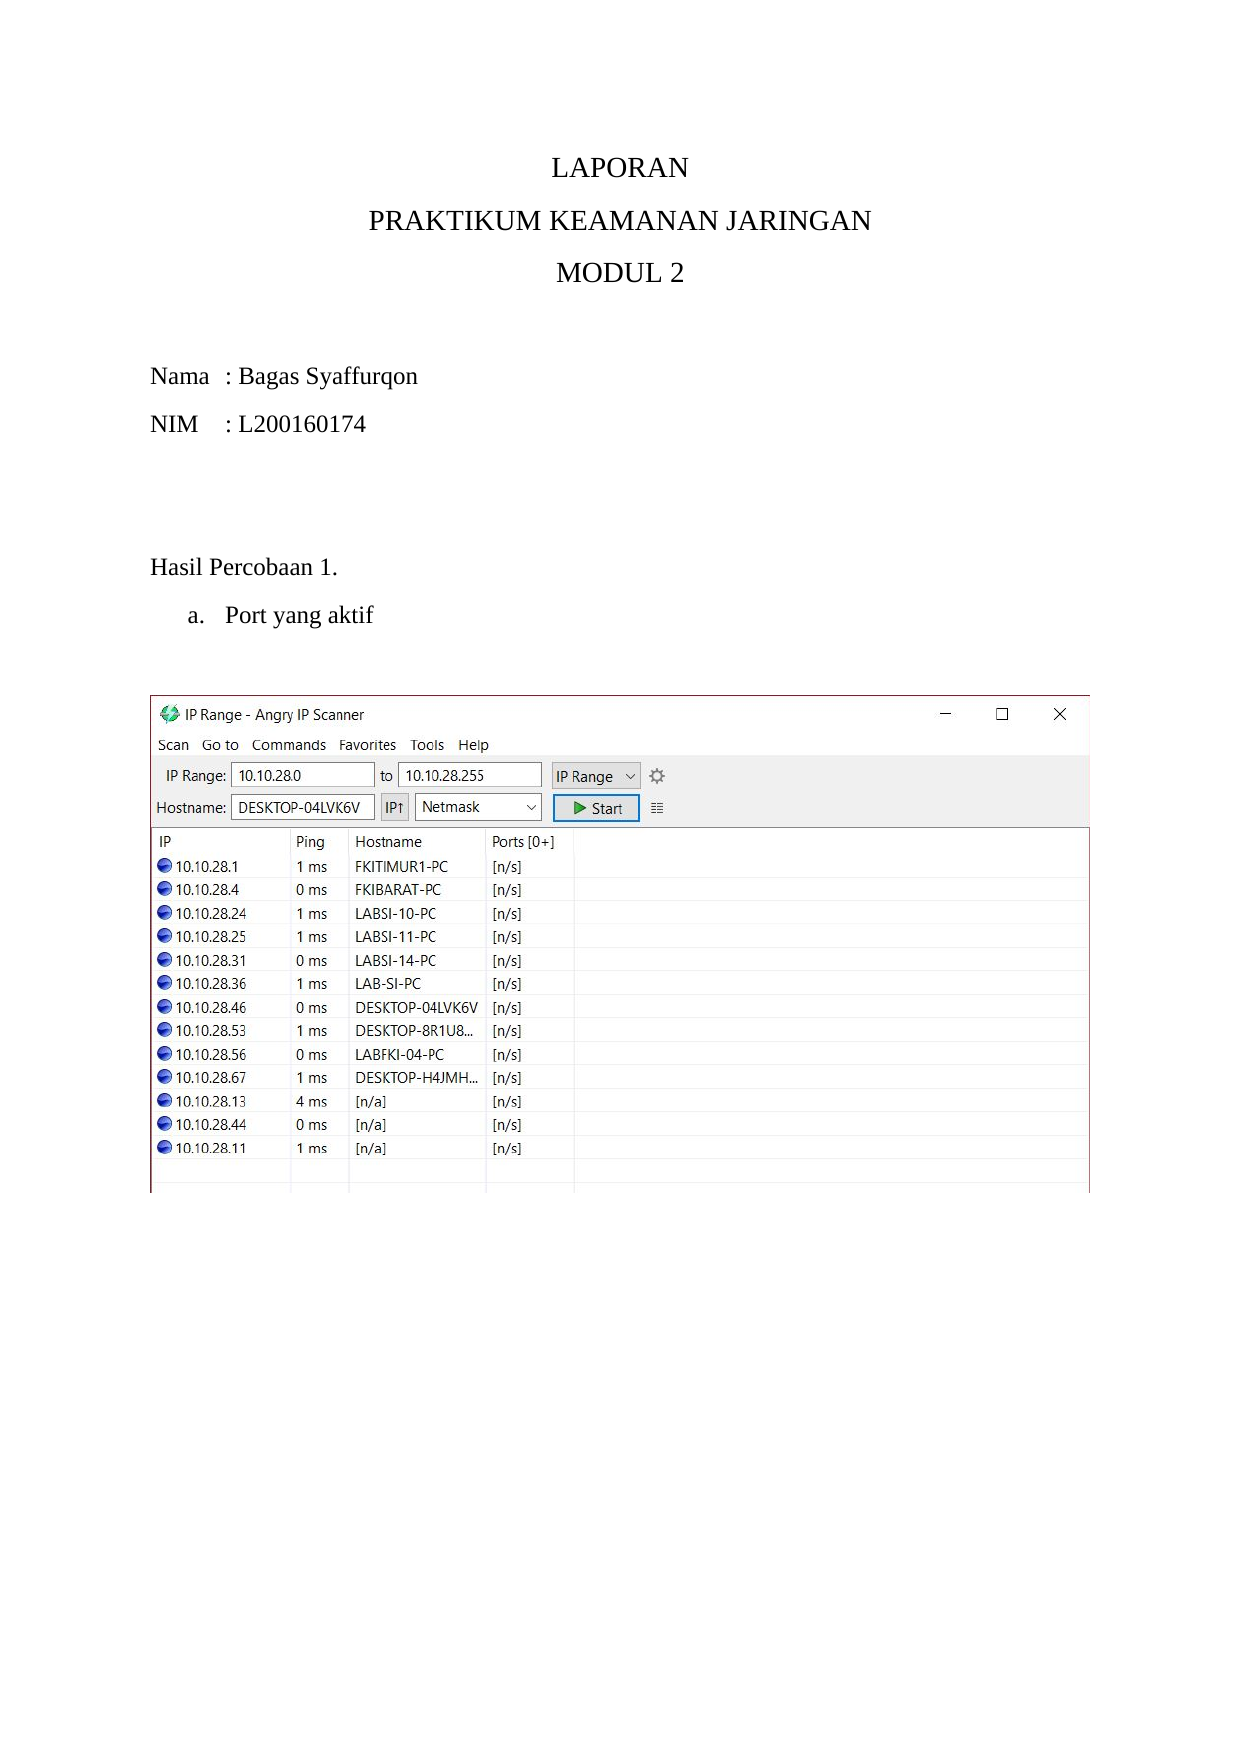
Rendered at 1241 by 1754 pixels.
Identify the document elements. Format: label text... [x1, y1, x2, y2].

text PRAKTIKUM KEAMANAN JARINGAN [150, 203, 1090, 236]
text MODUL 2 [150, 256, 1090, 289]
list Port yang aktif [187, 600, 1090, 628]
text LAPORAN [150, 150, 1090, 183]
text NIM : L200160174 [150, 409, 1090, 438]
text Nama : Bagas Syaffurqon [150, 361, 1090, 390]
picture [150, 695, 1090, 1193]
text Hasil Percobaan 1. [150, 552, 1090, 581]
